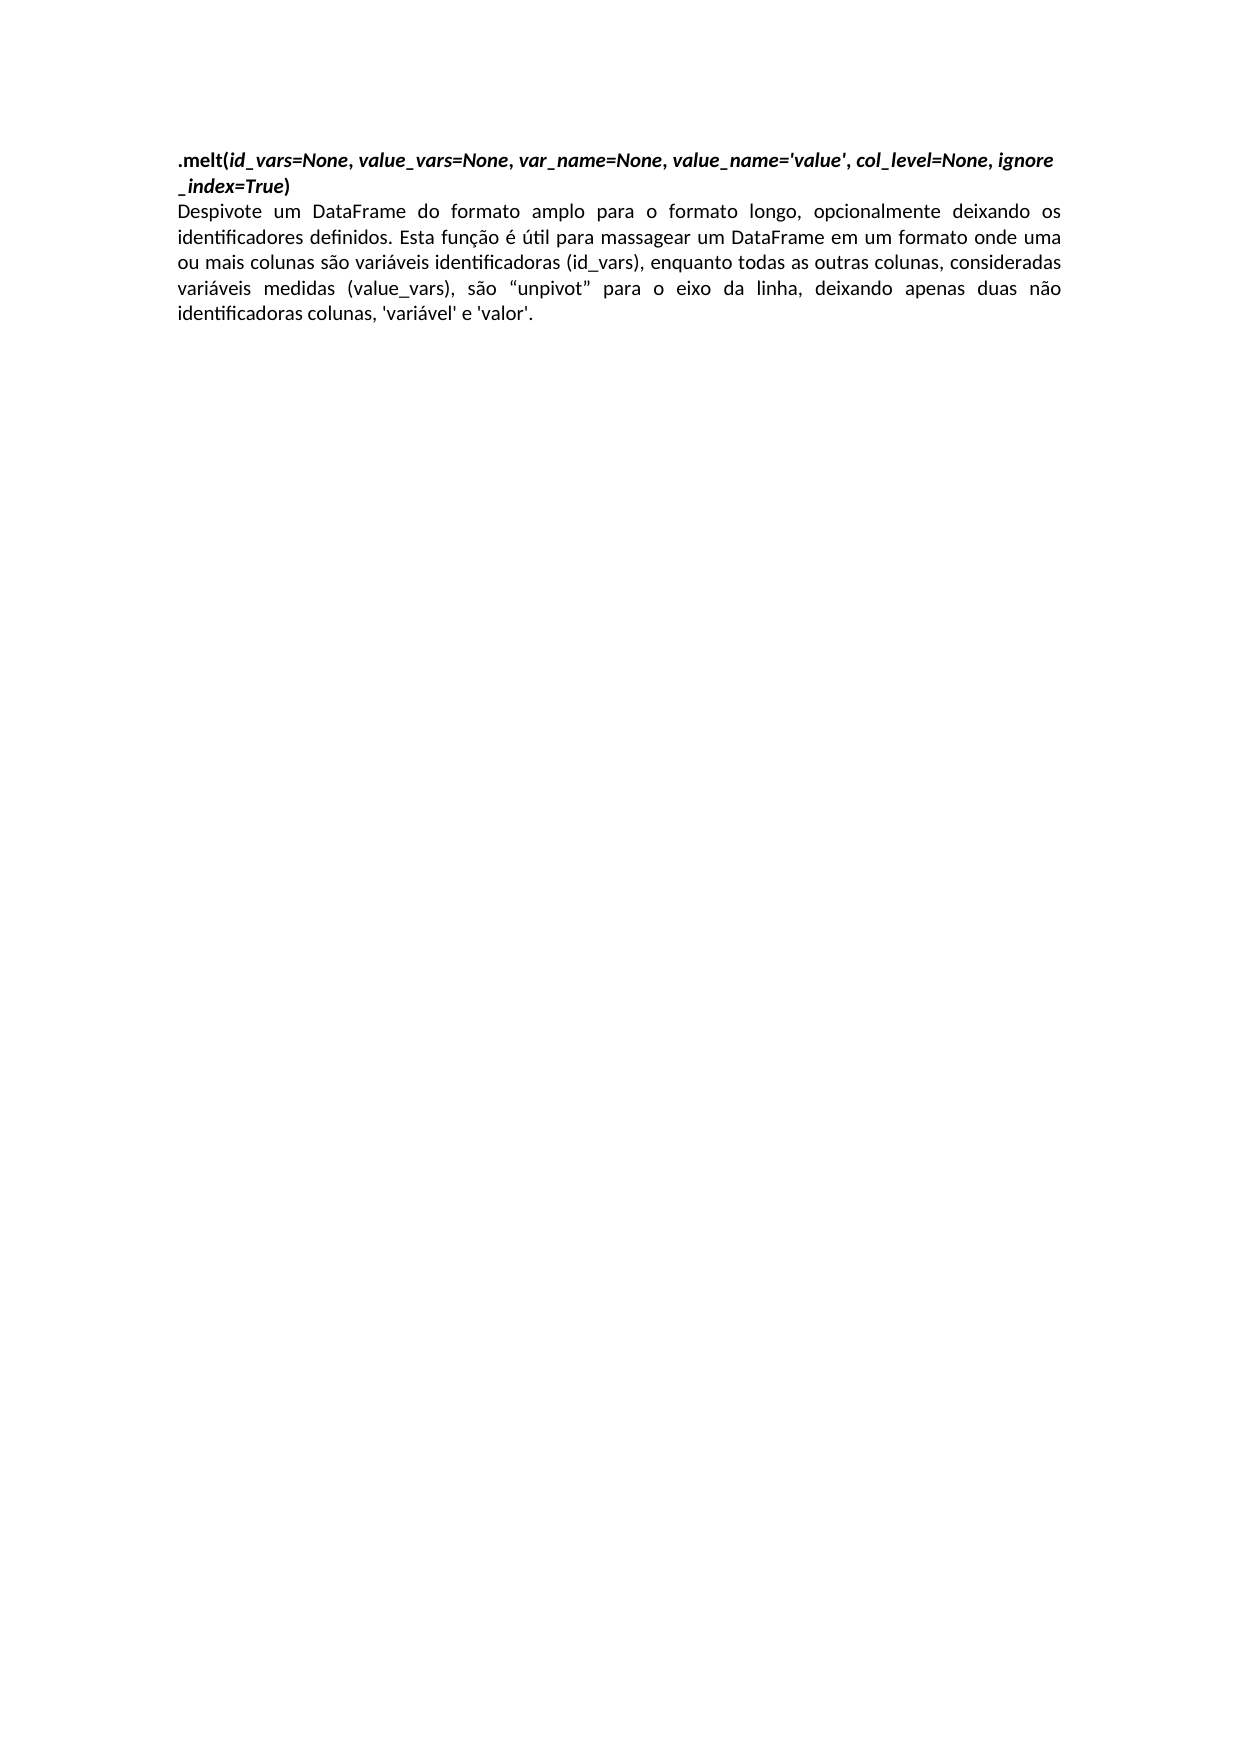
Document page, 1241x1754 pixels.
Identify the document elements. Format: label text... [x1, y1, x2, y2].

text Despivote um DataFrame do formato amplo para o formato longo, opcionalmente deixando os identificadores definidos. Esta função é útil para massagear um DataFrame em um formato onde uma ou mais colunas são variáveis identificadoras (id_vars), enquanto todas as outras colunas, consideradas variáveis medidas (value_vars), são “unpivot” para o eixo da linha, deixando apenas duas não identificadoras colunas, 'variável' e 'valor'. [177, 198, 1063, 326]
text .melt(id_vars=None, value_vars=None, var_name=None, value_name='value', col_level=None, ignore_index=True) [177, 148, 1063, 198]
